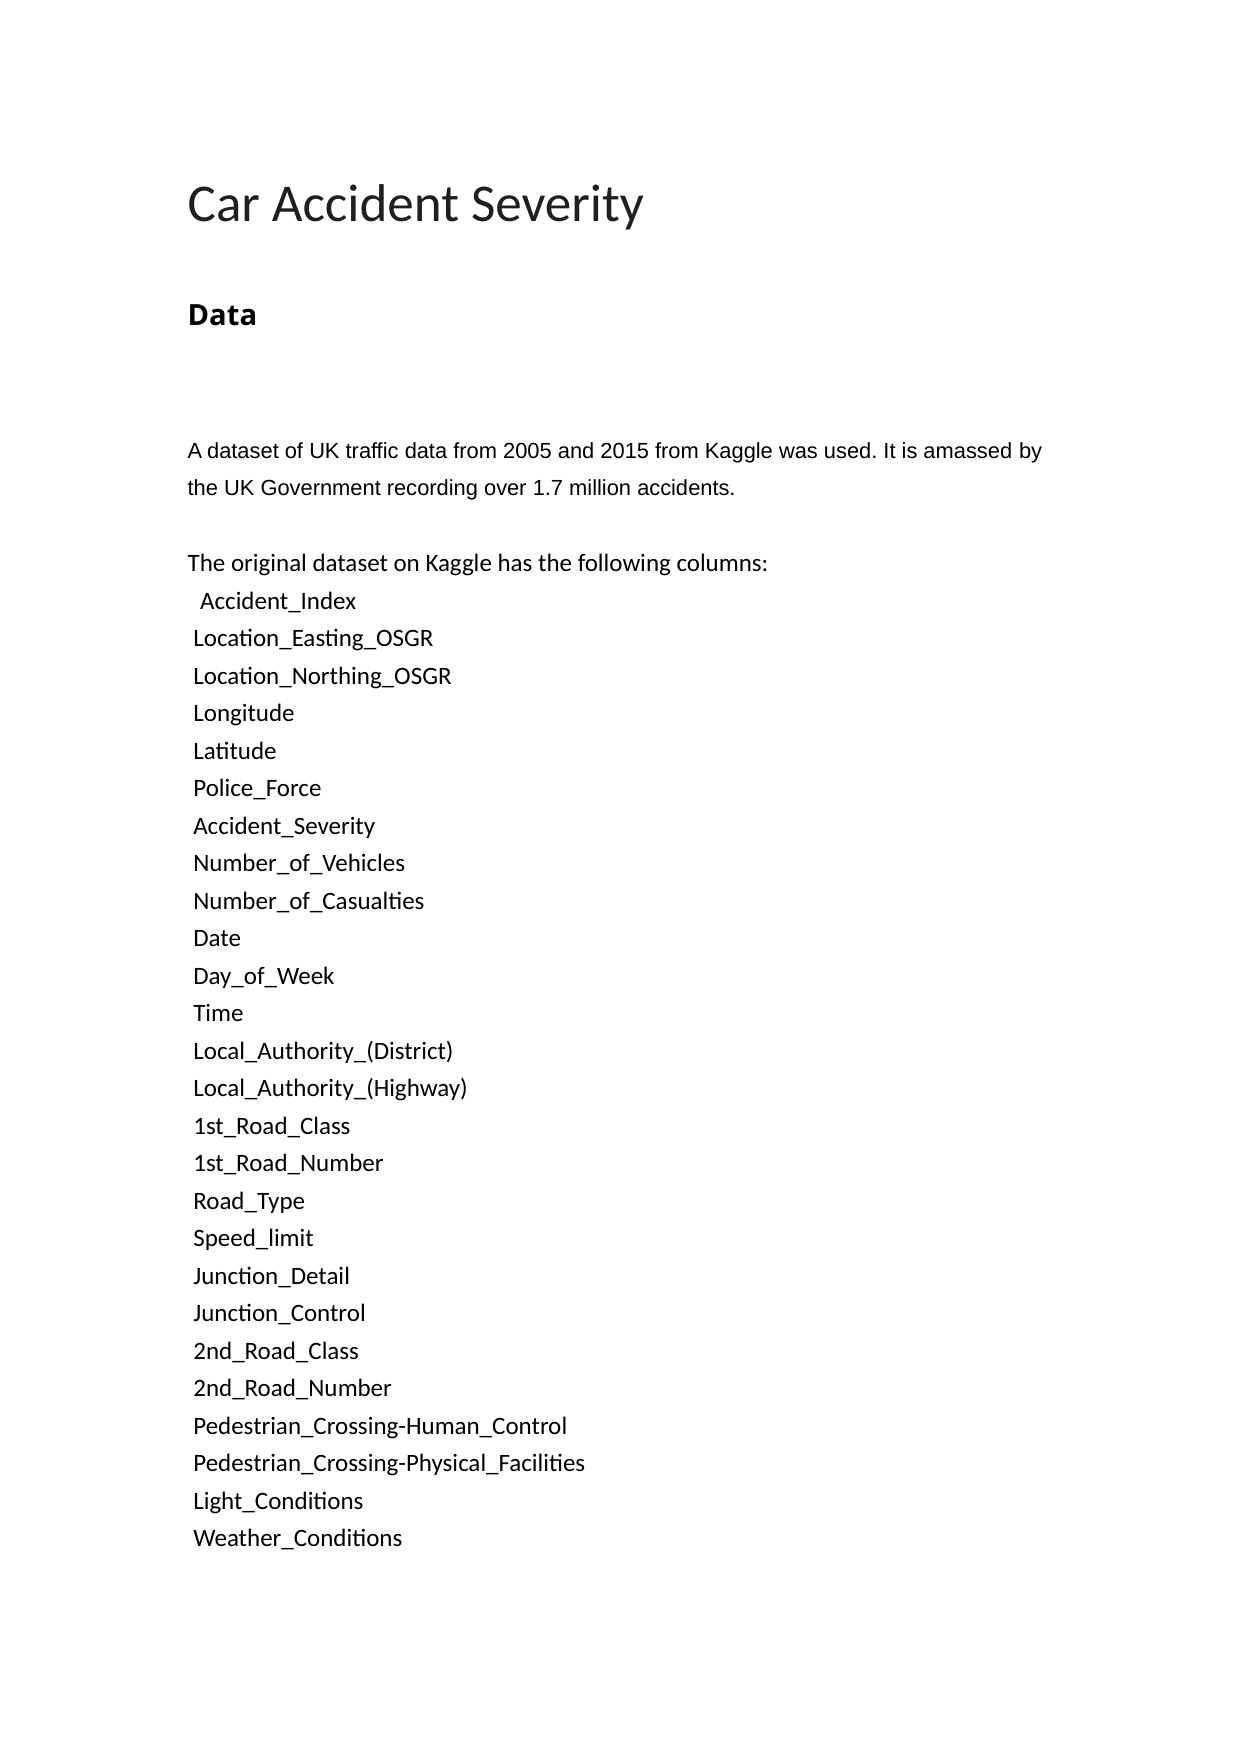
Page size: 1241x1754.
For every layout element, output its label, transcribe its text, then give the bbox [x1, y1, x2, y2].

text Pedestrian_Crossing-Human_Control [187, 1406, 1053, 1444]
text Longitude [187, 694, 1053, 731]
text Time [187, 994, 1053, 1031]
text Location_Northing_OSGR [187, 656, 1053, 694]
text 2nd_Road_Class [187, 1331, 1053, 1369]
text Accident_Index [187, 581, 1053, 619]
text Date [187, 919, 1053, 956]
text Junction_Detail [187, 1256, 1053, 1294]
subtitle Data [187, 277, 1053, 352]
text Road_Type [187, 1181, 1053, 1219]
text Number_of_Vehicles [187, 844, 1053, 881]
text 2nd_Road_Number [187, 1369, 1053, 1406]
text Speed_limit [187, 1219, 1053, 1256]
text Weather_Conditions [187, 1519, 1053, 1556]
text Local_Authority_(Highway) [187, 1069, 1053, 1106]
text Latitude [187, 731, 1053, 769]
text Junction_Control [187, 1294, 1053, 1331]
text 1st_Road_Class [187, 1106, 1053, 1144]
text 1st_Road_Number [187, 1144, 1053, 1181]
text Car Accident Severity [187, 164, 1053, 239]
text Number_of_Casualties [187, 881, 1053, 919]
text Accident_Severity [187, 806, 1053, 844]
text The original dataset on Kaggle has the following columns: [187, 544, 1053, 581]
text A dataset of UK traffic data from 2005 and 2015 from Kaggle was used. It is amassed by the UK Government recording over 1.7 million accidents. [187, 431, 1053, 506]
text Police_Force [187, 769, 1053, 806]
text Local_Authority_(District) [187, 1031, 1053, 1069]
text Light_Conditions [187, 1481, 1053, 1519]
text Pedestrian_Crossing-Physical_Facilities [187, 1444, 1053, 1481]
text Location_Easting_OSGR [187, 619, 1053, 656]
text Day_of_Week [187, 956, 1053, 994]
